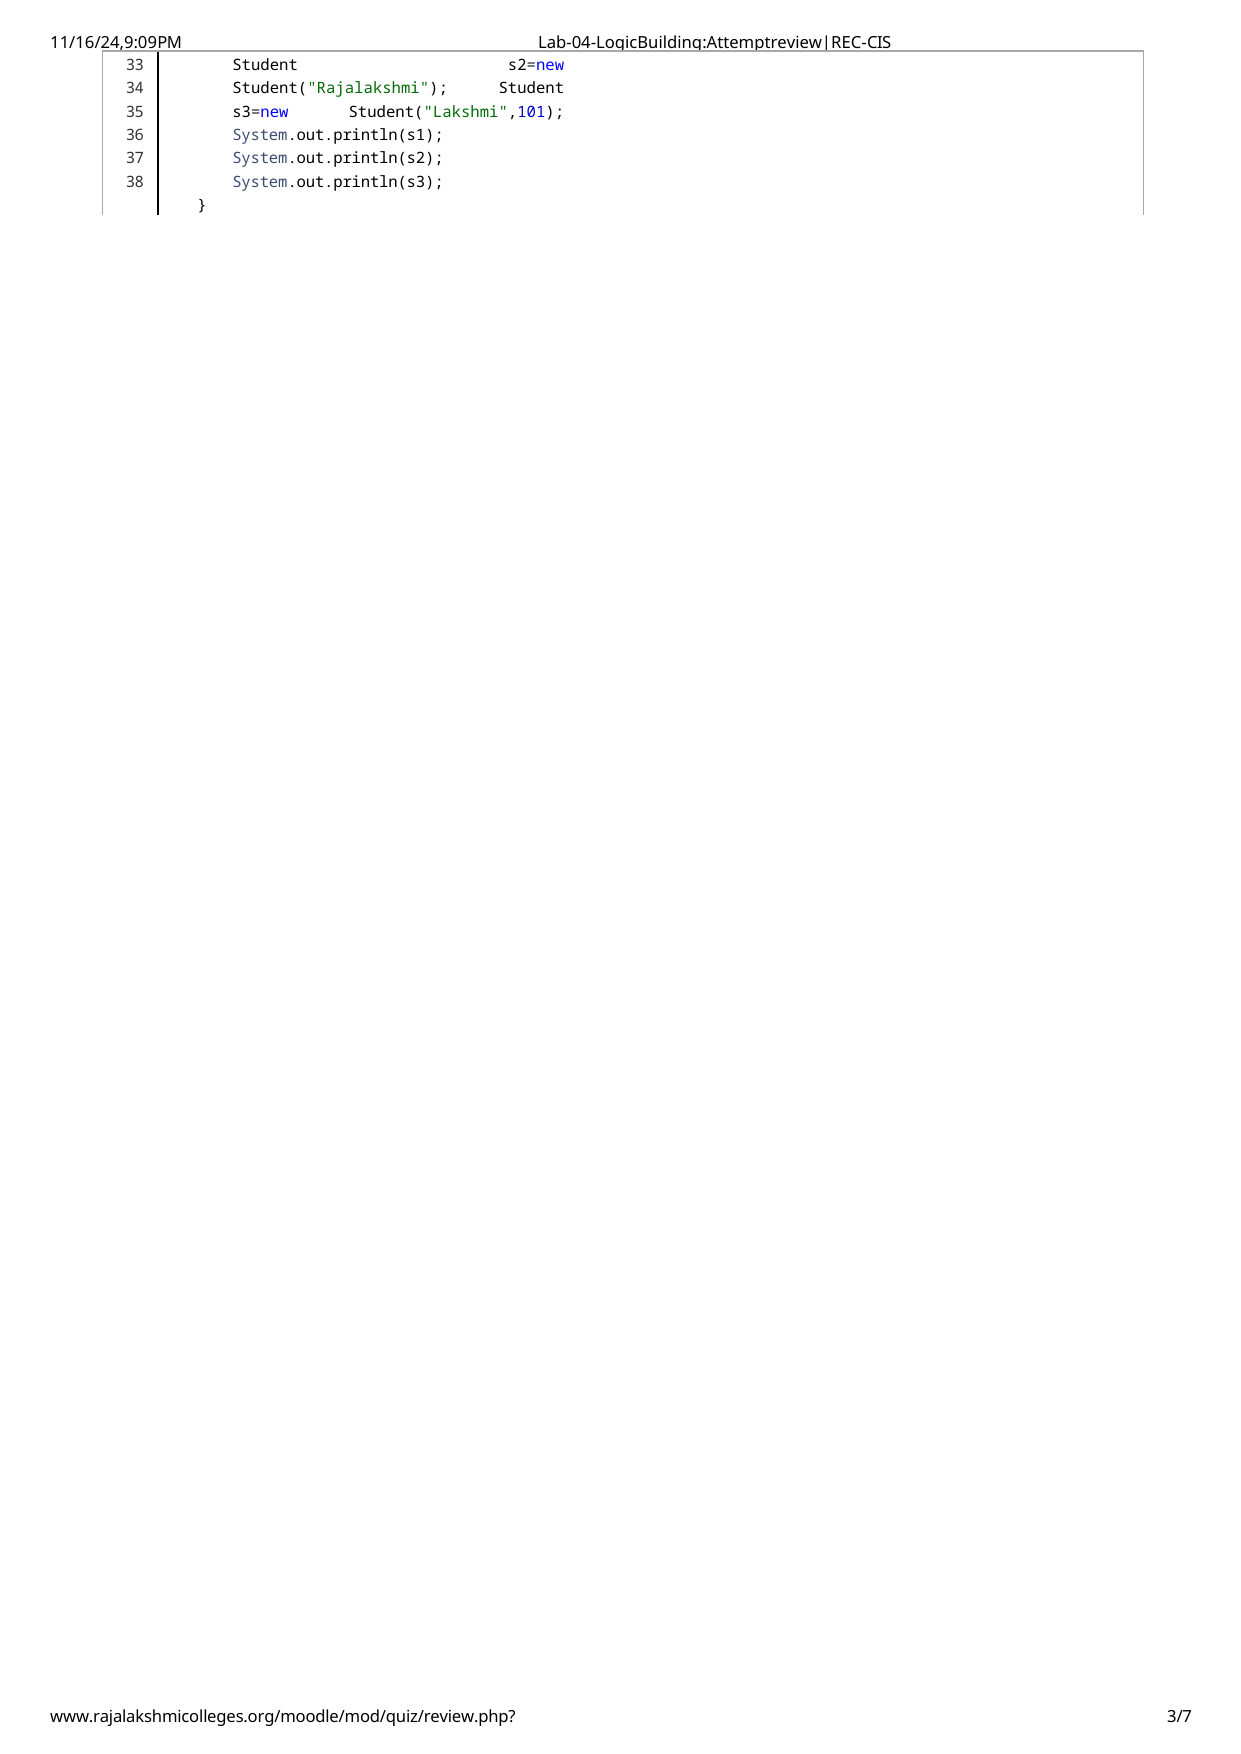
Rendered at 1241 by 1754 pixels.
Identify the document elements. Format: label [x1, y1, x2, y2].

table_header [103, 52, 157, 215]
table_header [159, 52, 1143, 215]
